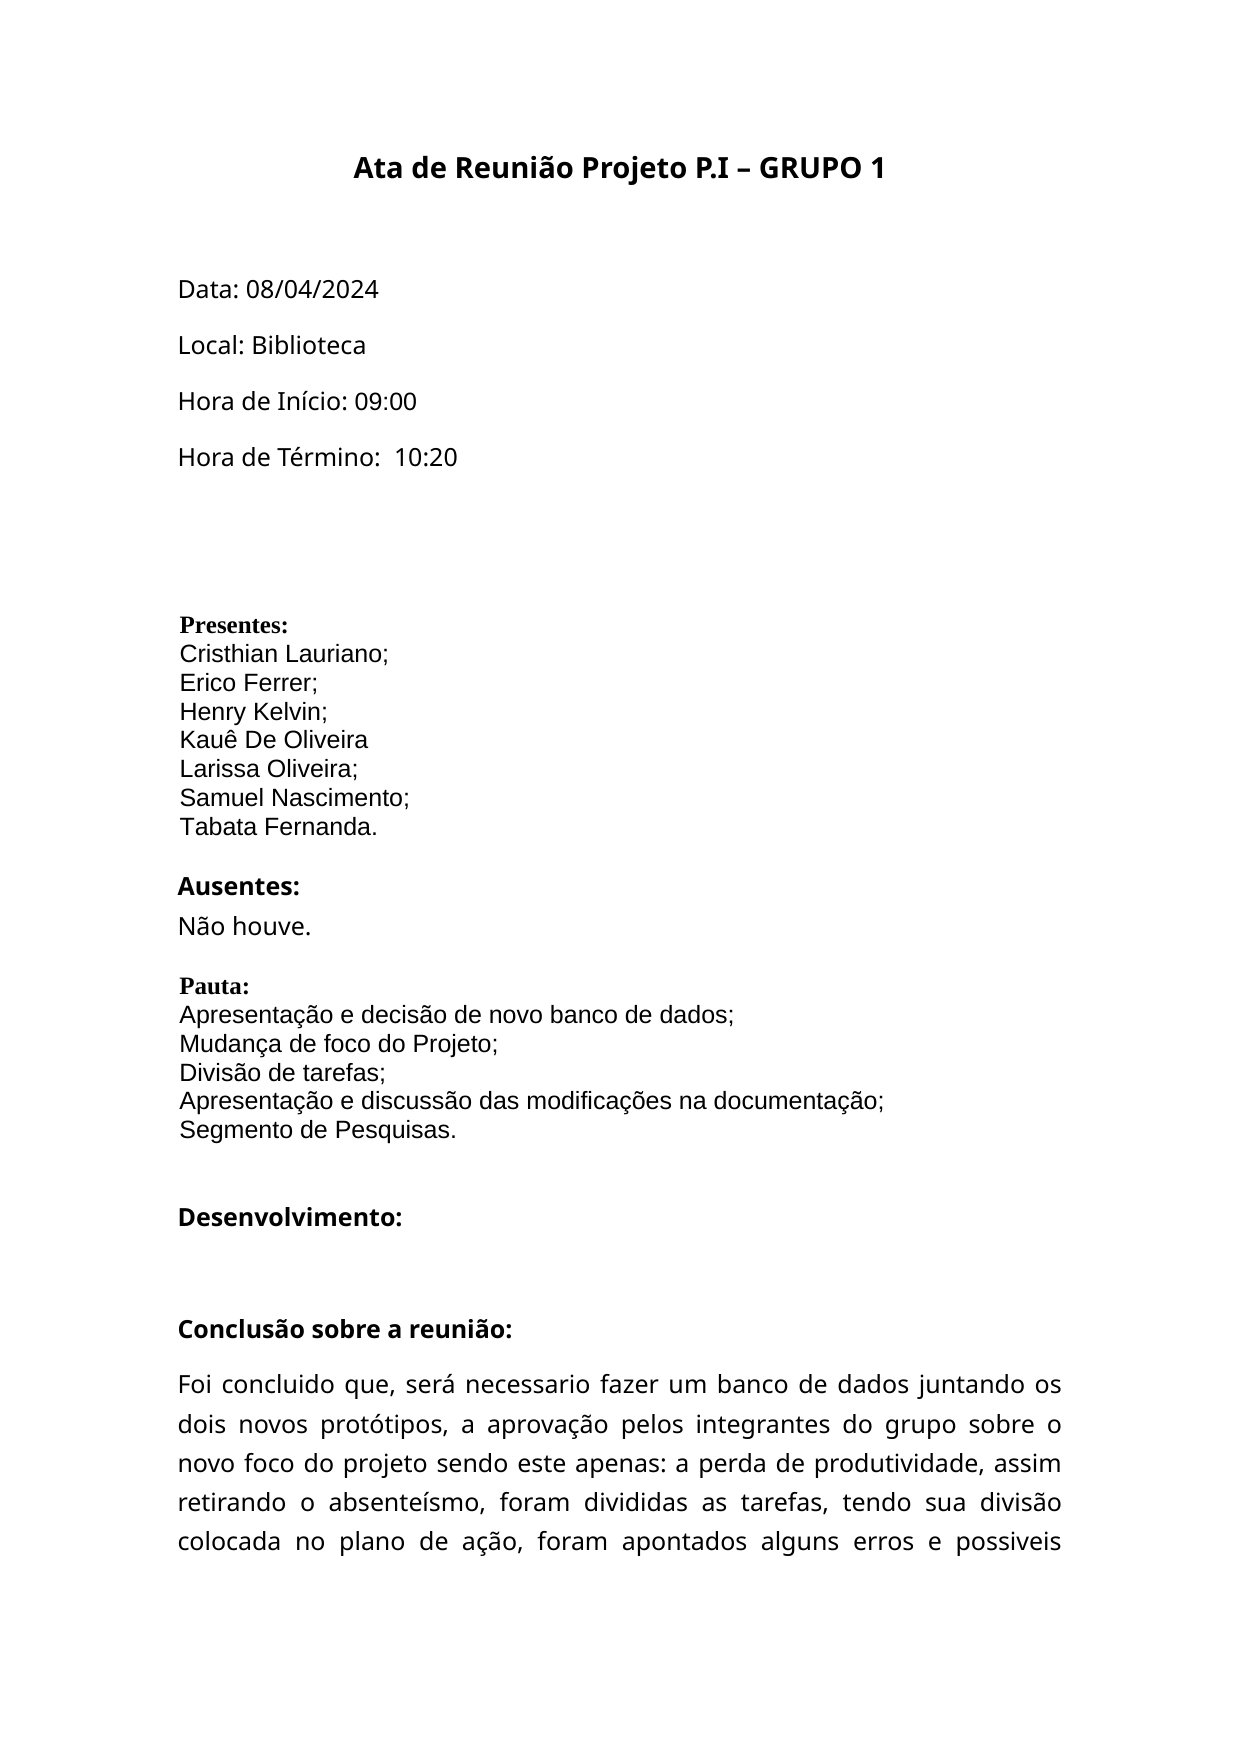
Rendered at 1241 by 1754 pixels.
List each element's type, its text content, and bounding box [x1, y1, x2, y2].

text Hora de Início: 09:00 [177, 384, 1063, 418]
text Conclusão sobre a reunião: [177, 1311, 1063, 1345]
text Desenvolvimento: [177, 1200, 1063, 1234]
text Data: 08/04/2024 [177, 272, 1063, 306]
text Ata de Reunião Projeto P.I – GRUPO 1 [177, 148, 1063, 187]
text Presentes: Cristhian Lauriano; Erico Ferrer; Henry Kelvin; Kauê De Oliveira Larissa Oliveira; Samuel Nascimento; Tabata Fernanda. [179, 610, 1063, 869]
text Local: Biblioteca [177, 328, 1063, 362]
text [177, 1367, 1063, 1558]
text Hora de Término: 10:20 [177, 440, 1063, 474]
text Pauta: Apresentação e decisão de novo banco de dados; Mudança de foco do Projeto; Divisão de tarefas; Apresentação e discussão das modificações na documentação; Segmento de Pesquisas. [179, 971, 1063, 1144]
text Ausentes: Não houve. [177, 869, 1063, 942]
